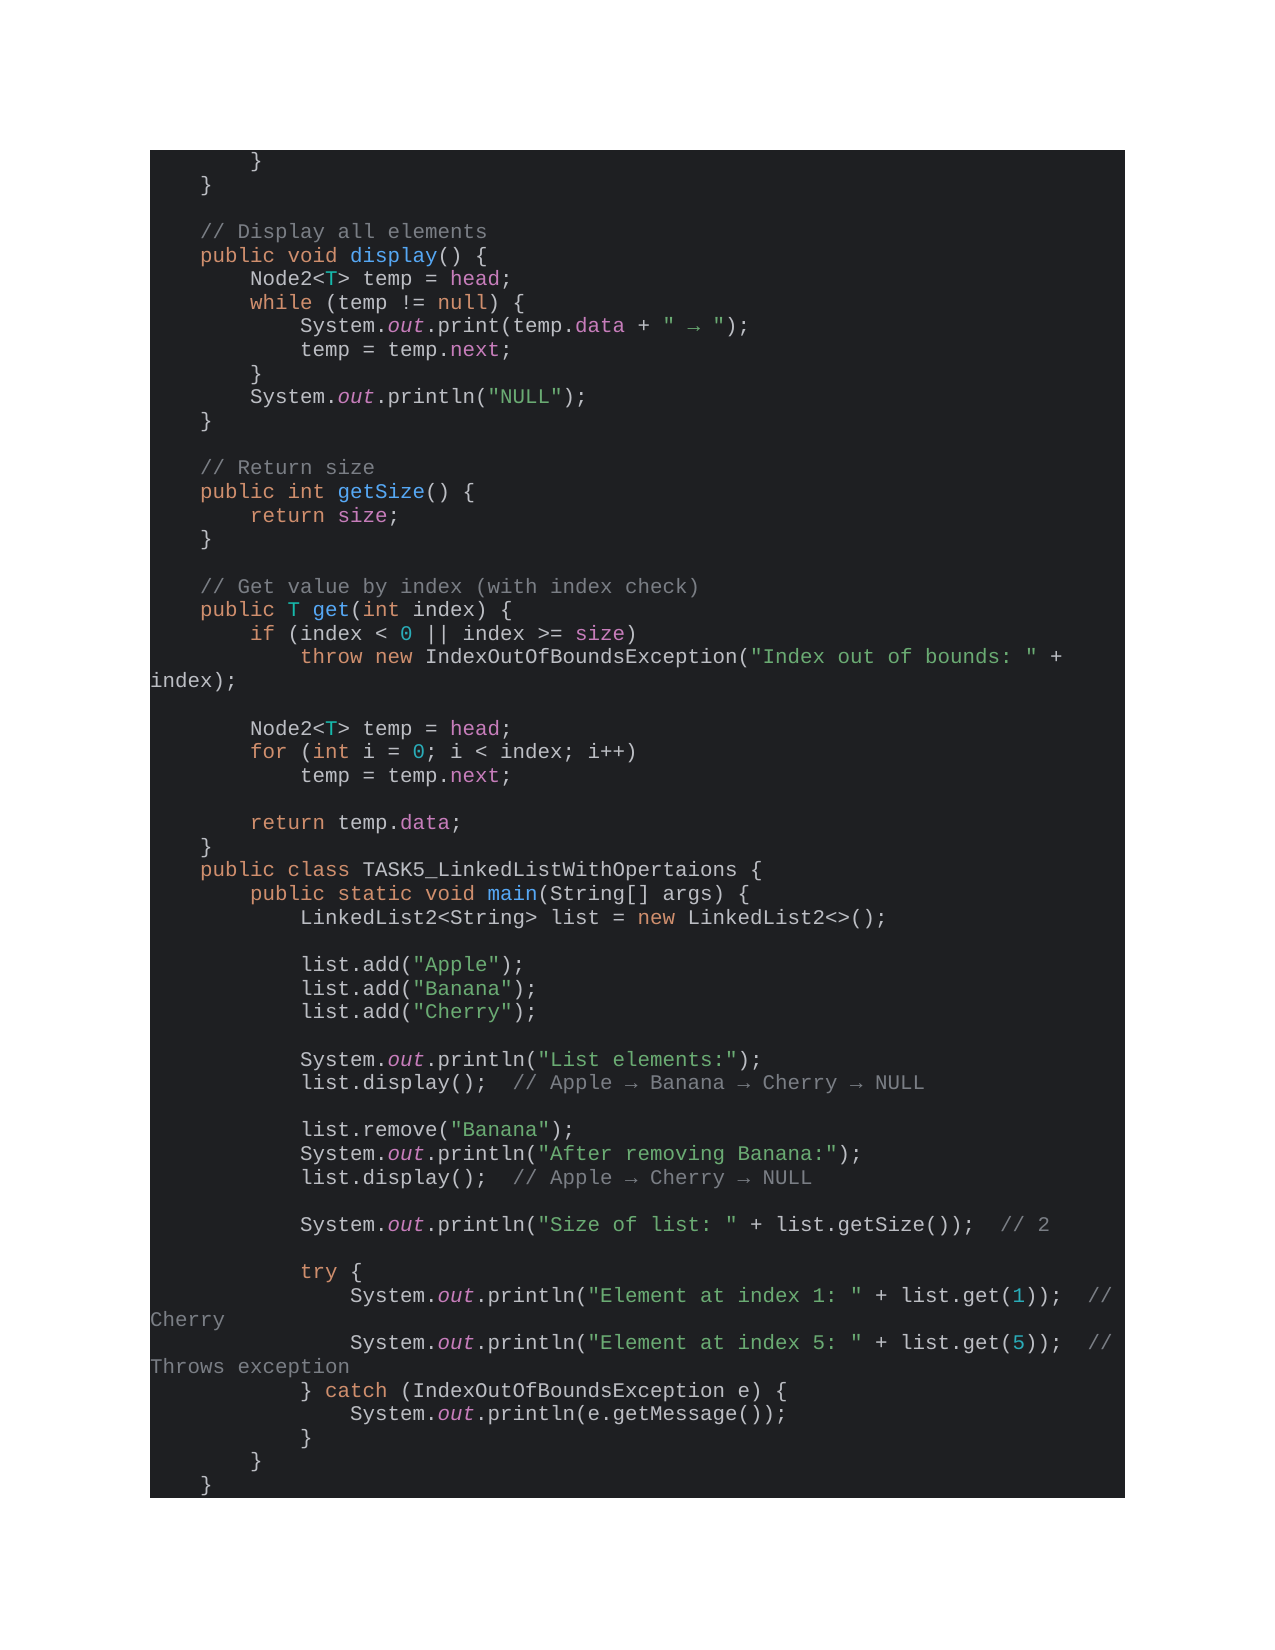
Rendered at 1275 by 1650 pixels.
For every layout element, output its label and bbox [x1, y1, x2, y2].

text [150, 150, 1125, 1498]
